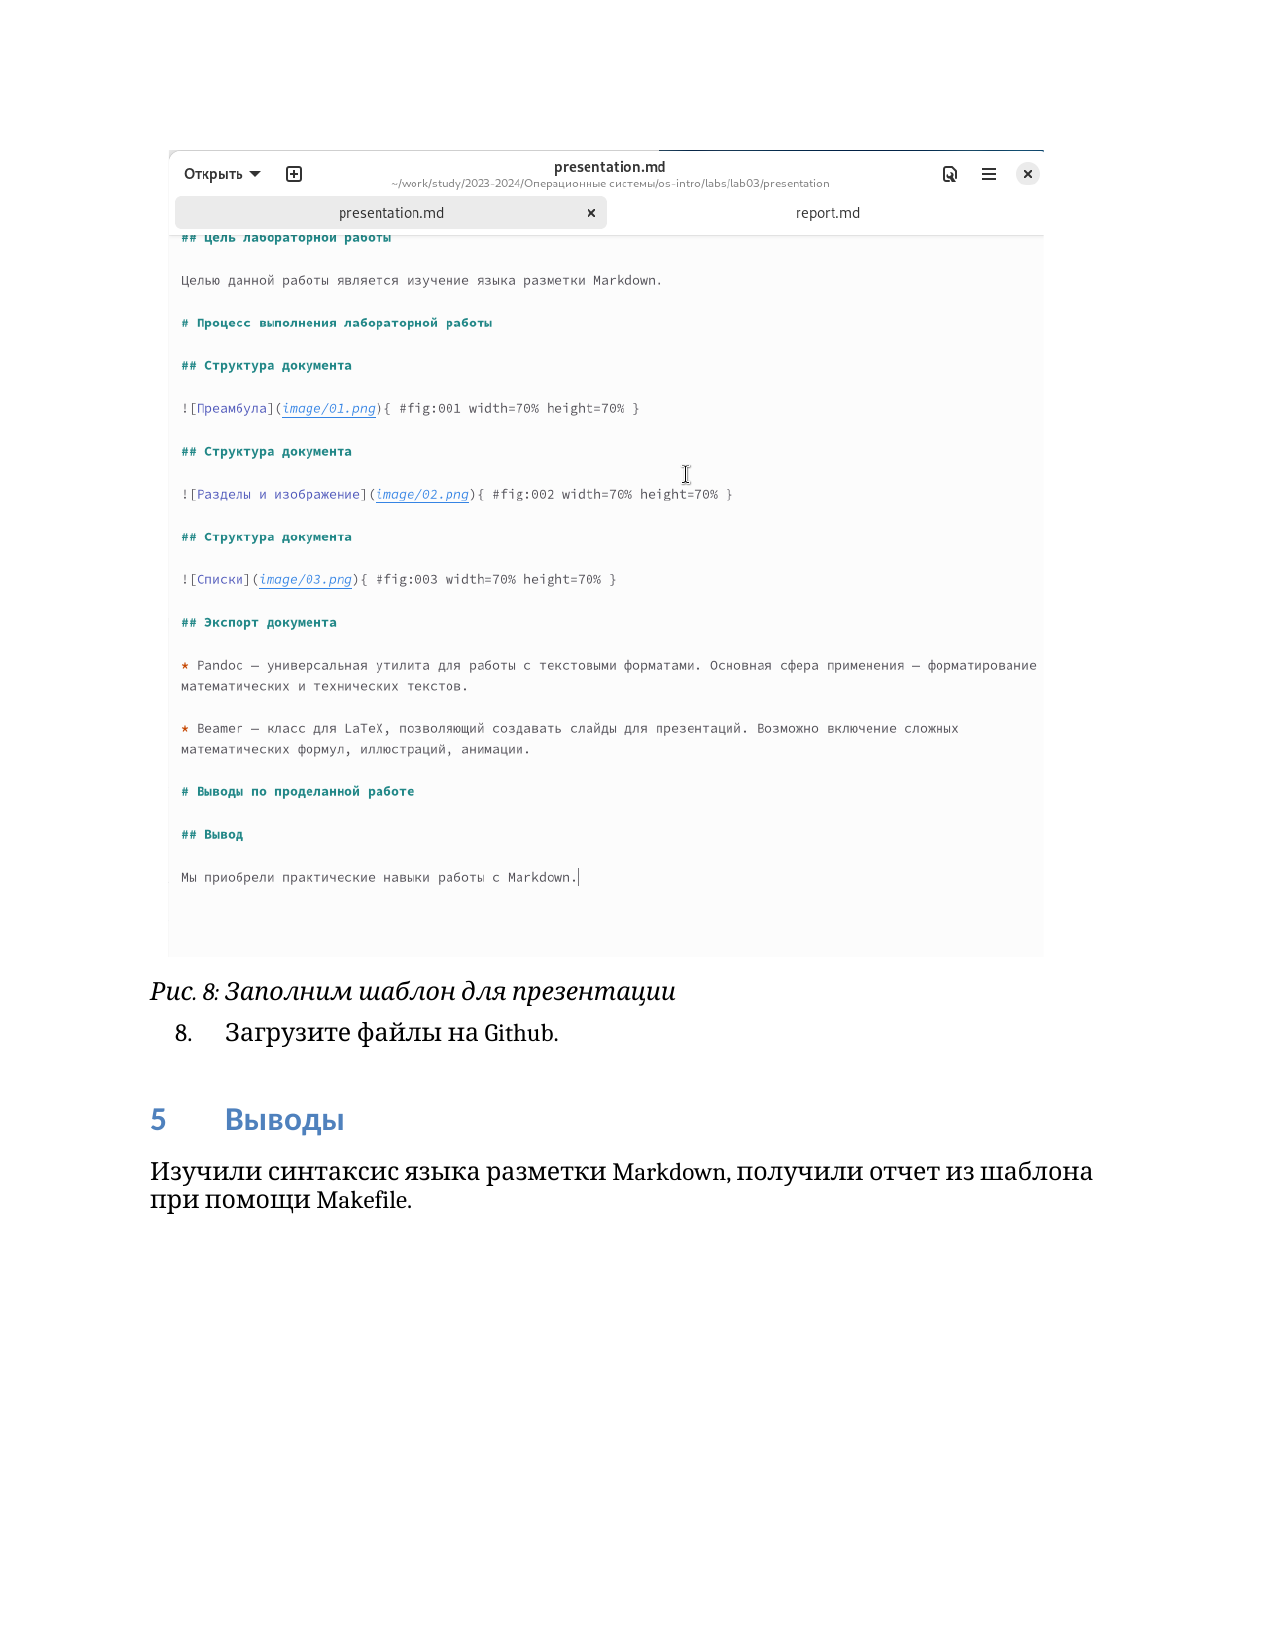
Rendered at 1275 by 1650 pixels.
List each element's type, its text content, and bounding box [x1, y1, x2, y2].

list Загрузите файлы на Github. [175, 1019, 1125, 1048]
text Рис. 8: Заполним шаблон для презентации [150, 978, 1125, 1007]
text Изучили синтаксис языка разметки Markdown, получили отчет из шаблона при помощи Makefile. [150, 1157, 1125, 1215]
picture [168, 150, 1044, 957]
subtitle 5 Выводы [150, 1098, 1125, 1139]
